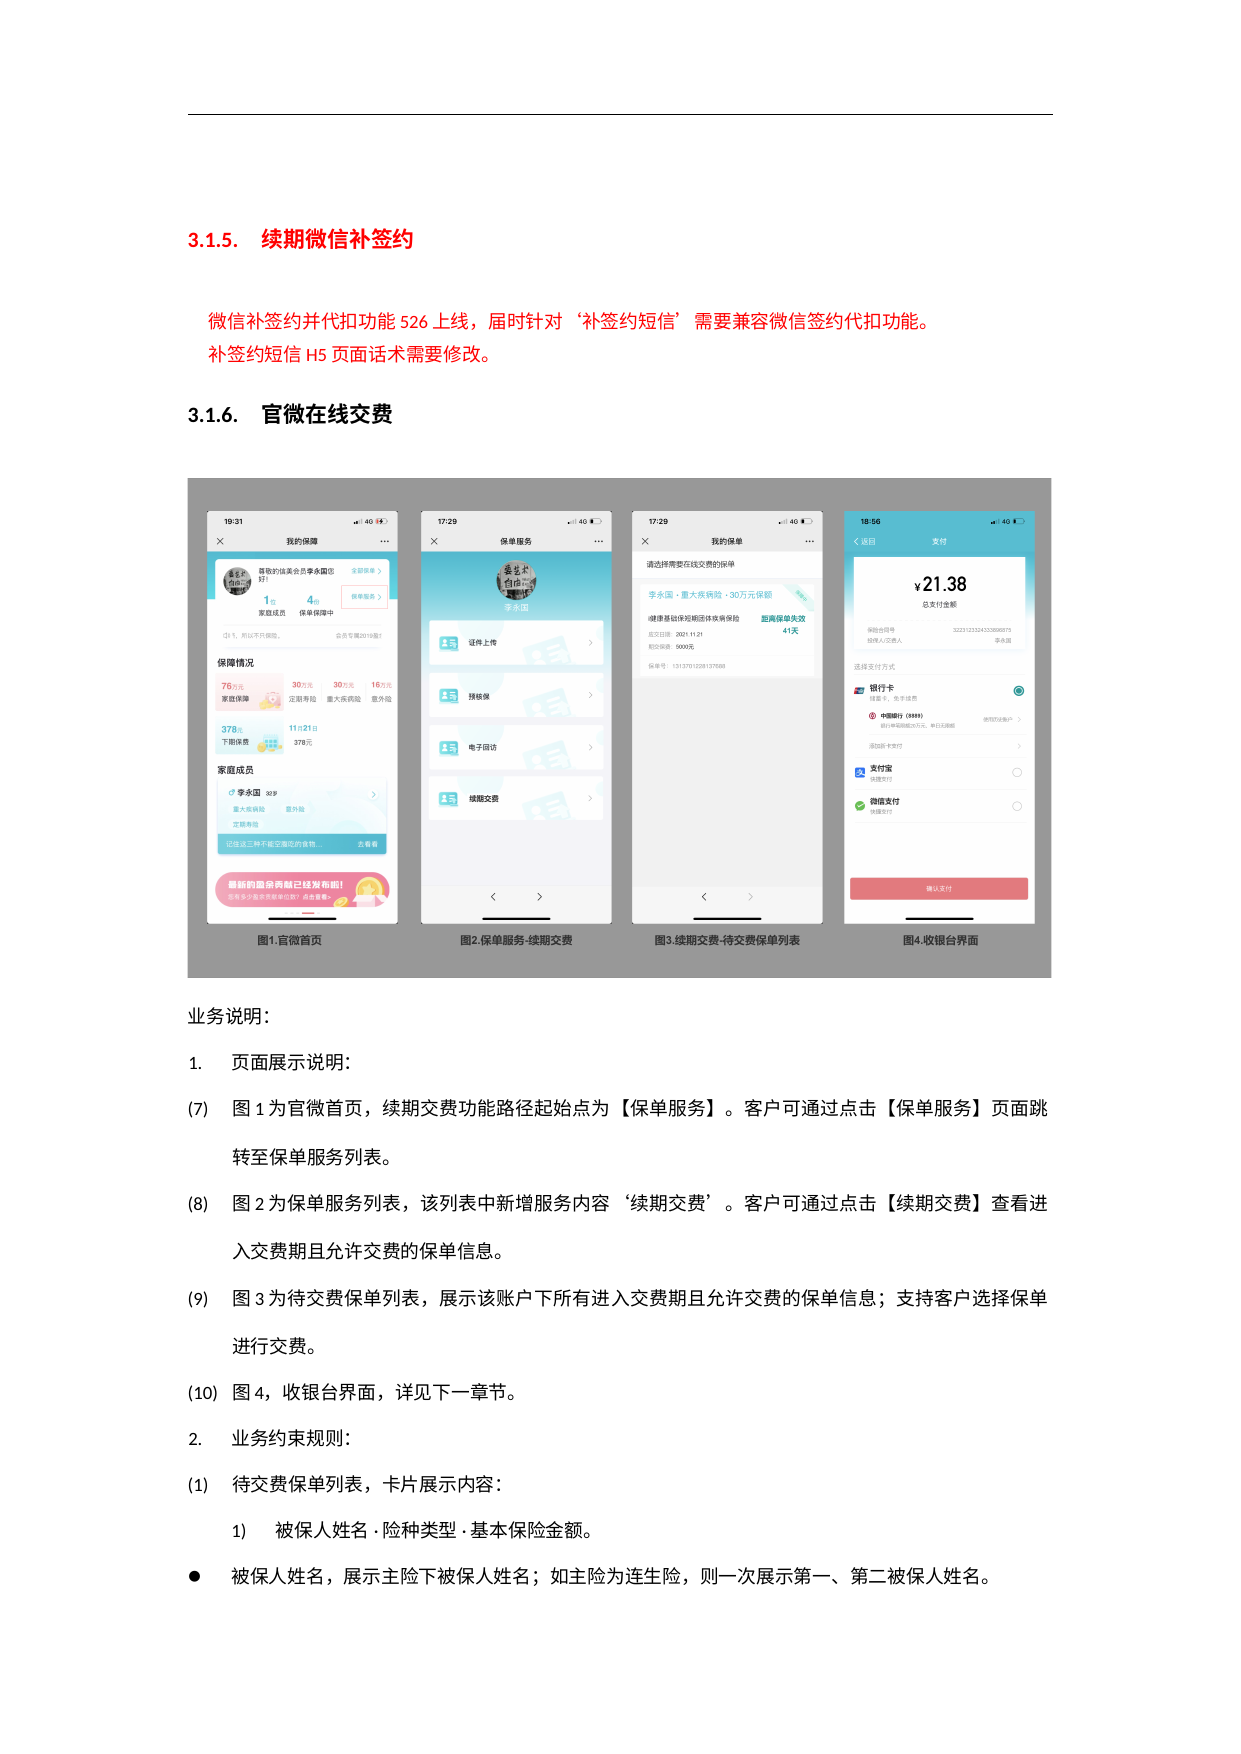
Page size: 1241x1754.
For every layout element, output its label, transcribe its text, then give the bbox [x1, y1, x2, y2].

list 待交费保单列表，卡片展示内容： [187, 1467, 1053, 1500]
text 补签约短信H5页面话术需要修改。 [187, 337, 1053, 369]
picture [187, 478, 1052, 978]
list 图2为保单服务列表，该列表中新增服务内容‘续期交费’。客户可通过点击【续期交费】查看进入交费期且允许交费的保单信息。 [187, 1186, 1053, 1267]
list 被保人姓名，展示主险下被保人姓名；如主险为连生险，则一次展示第一、第二被保人姓名。 [187, 1559, 1053, 1592]
list 图1为官微首页，续期交费功能路径起始点为【保单服务】。客户可通过点击【保单服务】页面跳转至保单服务列表。 [187, 1091, 1053, 1172]
list 图3为待交费保单列表，展示该账户下所有进入交费期且允许交费的保单信息；支持客户选择保单进行交费。 [187, 1281, 1053, 1362]
list 图4，收银台界面，详见下一章节。 [187, 1375, 1053, 1408]
list 被保人姓名 · 险种类型 · 基本保险金额。 [231, 1513, 1053, 1546]
text 微信补签约并代扣功能526上线，届时针对‘补签约短信’需要兼容微信签约代扣功能。 [187, 304, 1053, 337]
list 业务约束规则： [144, 1421, 1053, 1454]
subtitle 续期微信补签约 [187, 222, 1053, 254]
subtitle 官微在线交费 [187, 396, 1053, 429]
list 页面展示说明： [144, 1045, 1053, 1077]
list 业务说明： [187, 999, 1053, 1031]
